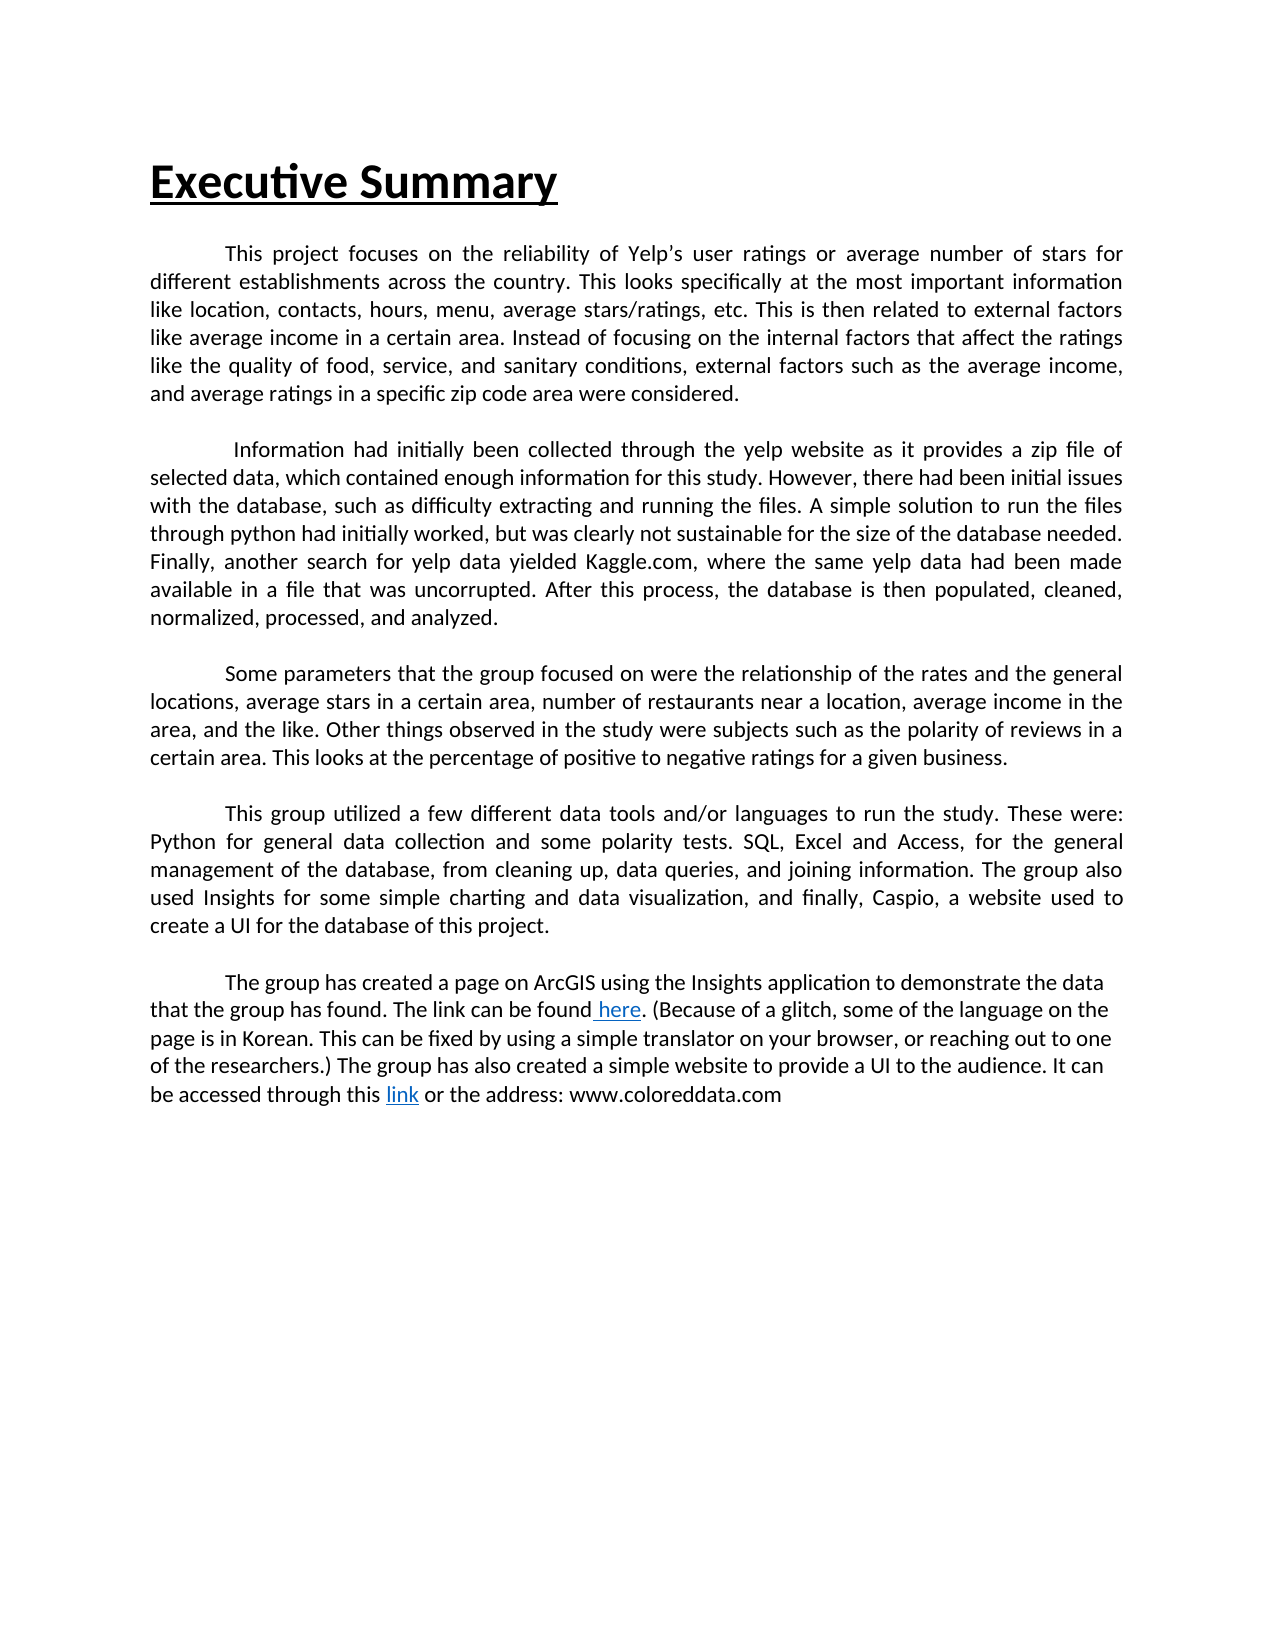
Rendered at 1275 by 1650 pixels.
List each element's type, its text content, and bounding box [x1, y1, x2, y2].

text Some parameters that the group focused on were the relationship of the rates and the general locations, average stars in a certain area, number of restaurants near a location, average income in the area, and the like. Other things observed in the study were subjects such as the polarity of reviews in a certain area. This looks at the percentage of positive to negative ratings for a given business. [150, 659, 1125, 771]
text Executive Summary [150, 150, 1125, 211]
text This project focuses on the reliability of Yelp’s user ratings or average number of stars for different establishments across the country. This looks specifically at the most important information like location, contacts, hours, menu, average stars/ratings, etc. This is then related to external factors like average income in a certain area. Instead of focusing on the internal factors that affect the ratings like the quality of food, service, and sanitary conditions, external factors such as the average income, and average ratings in a specific zip code area were considered. [150, 239, 1125, 407]
text The group has created a page on ArcGIS using the Insights application to demonstrate the data that the group has found. The link can be found here. (Because of a glitch, some of the language on the page is in Korean. This can be fixed by using a simple translator on your browser, or reaching out to one of the researchers.) The group has also created a simple website to provide a UI to the audience. It can be accessed through this link or the address: www.coloreddata.com [150, 968, 1125, 1108]
text This group utilized a few different data tools and/or languages to run the study. These were: Python for general data collection and some polarity tests. SQL, Excel and Access, for the general management of the database, from cleaning up, data queries, and joining information. The group also used Insights for some simple charting and data visualization, and finally, Caspio, a website used to create a UI for the database of this project. [150, 799, 1125, 939]
text Information had initially been collected through the yelp website as it provides a zip file of selected data, which contained enough information for this study. However, there had been initial issues with the database, such as difficulty extracting and running the files. A simple solution to run the files through python had initially worked, but was clearly not sustainable for the size of the database needed. Finally, another search for yelp data yielded Kaggle.com, where the same yelp data had been made available in a file that was uncorrupted. After this process, the database is then populated, cleaned, normalized, processed, and analyzed. [150, 435, 1125, 631]
